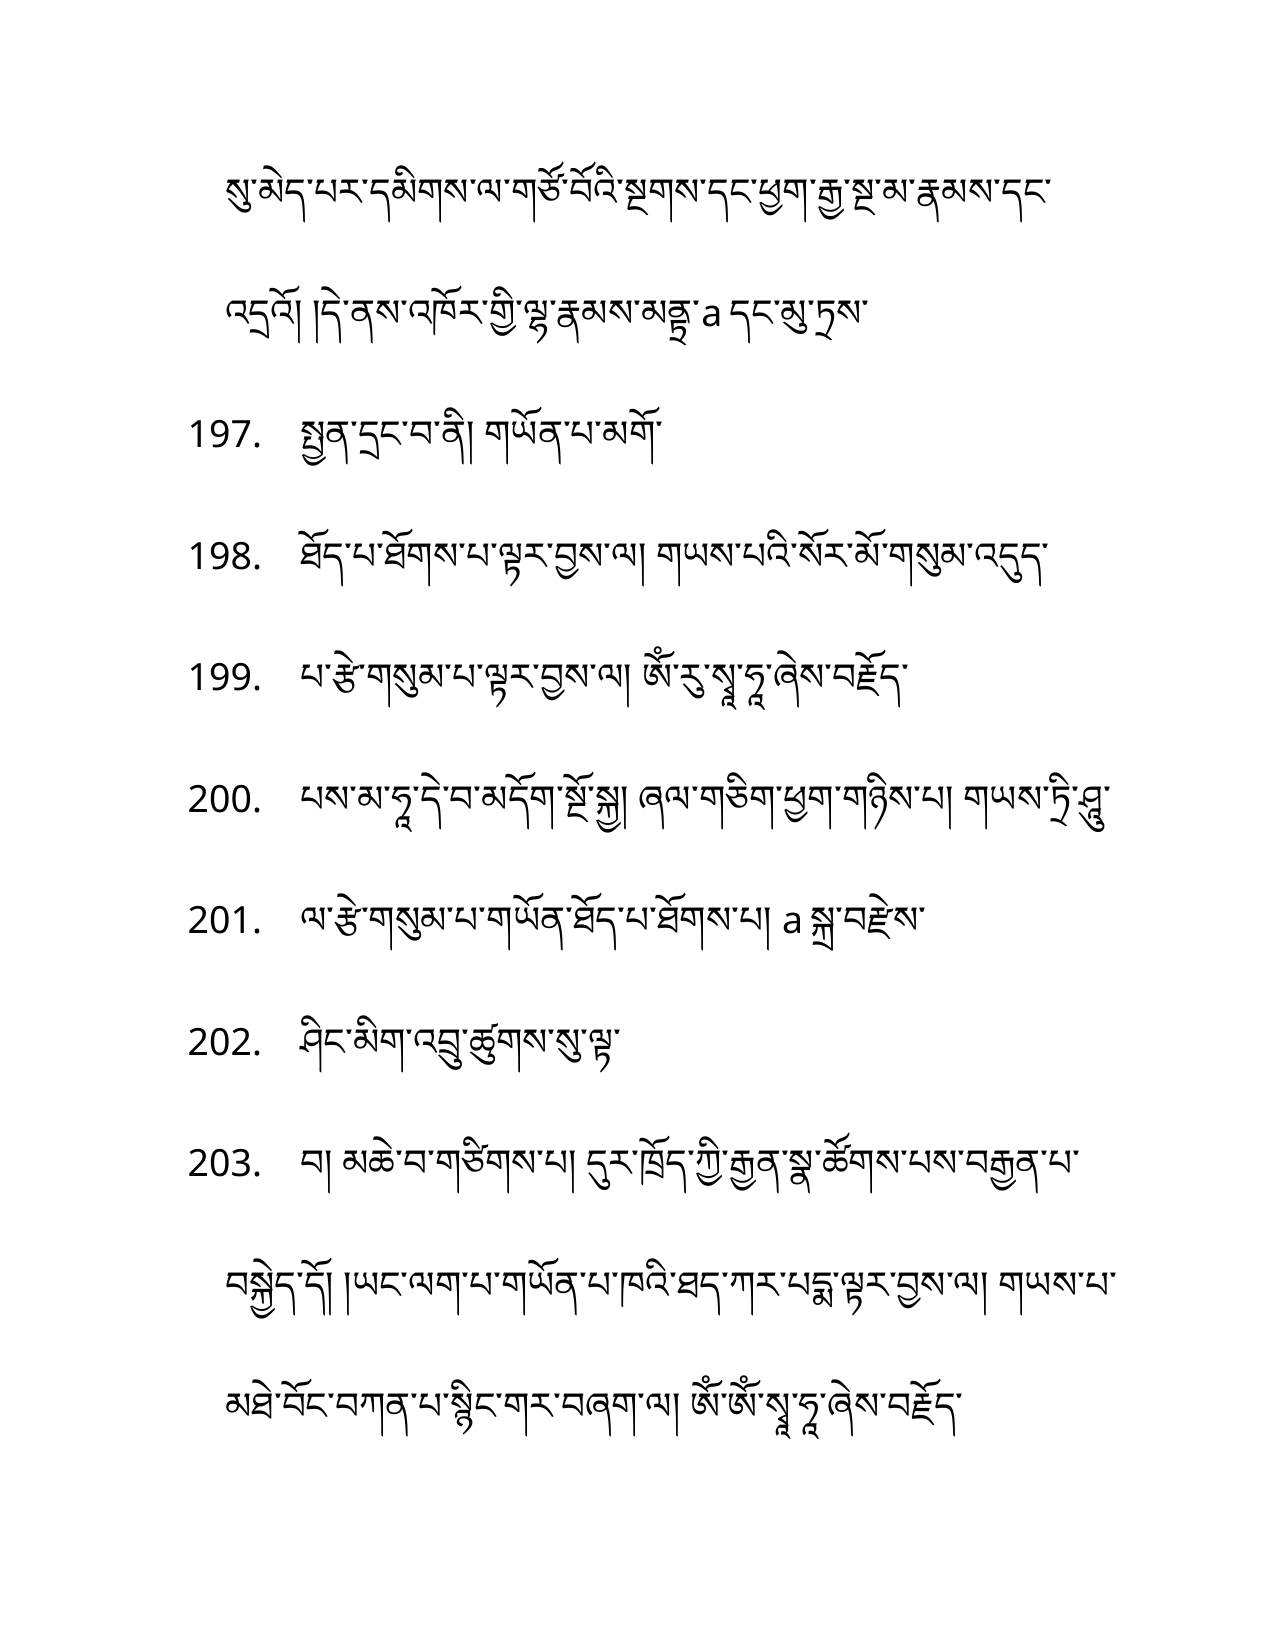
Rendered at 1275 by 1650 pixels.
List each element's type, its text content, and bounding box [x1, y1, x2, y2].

list ལ་རྩེ་གསུམ་པ་གཡོན་ཐོད་པ་ཐོགས་པ། aསྐྲ་བརྫེས་ [187, 879, 1125, 984]
list བ། མཆེ་བ་གཙིགས་པ། དུར་ཁྲོད་ཀྱི་རྒྱན་སྣ་ཚོགས་པས་བརྒྱན་པ་བསྐྱེད་དོ། །ཡང་ལག་པ་གཡོན་པ་ཁའི་ཐད་ཀར་པདྨ་ལྟར་བྱས་ལ། གཡས་པ་མཐེ་བོང་བཀན་པ་སྙིང་གར་བཞག་ལ། ཨོཾ་ཨོཾ་སྭཱ་ཧཱ་ཞེས་བརྗོད་ [187, 1122, 1125, 1470]
list པ་རྩེ་གསུམ་པ་ལྟར་བྱས་ལ། ཨོཾ་རུ་སྭཱ་ཧཱ་ཞེས་བརྗོད་ [187, 636, 1125, 741]
list ཐོད་པ་ཐོགས་པ་ལྟར་བྱས་ལ། གཡས་པའི་སོར་མོ་གསུམ་འདུད་ [187, 514, 1125, 620]
list ཤིང་མིག་འབྲུ་ཚུགས་སུ་ལྟ་ [187, 1000, 1125, 1106]
list པས་མ་ཧཱ་དེ་བ་མདོག་སྔོ་སྐྱ། ཞལ་གཅིག་ཕྱག་གཉིས་པ། གཡས་ཏྲི་ཤཱུ་ [187, 757, 1125, 863]
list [187, 150, 1125, 377]
list སྤྱན་དྲང་བ་ནི། གཡོན་པ་མགོ་ [187, 393, 1125, 498]
